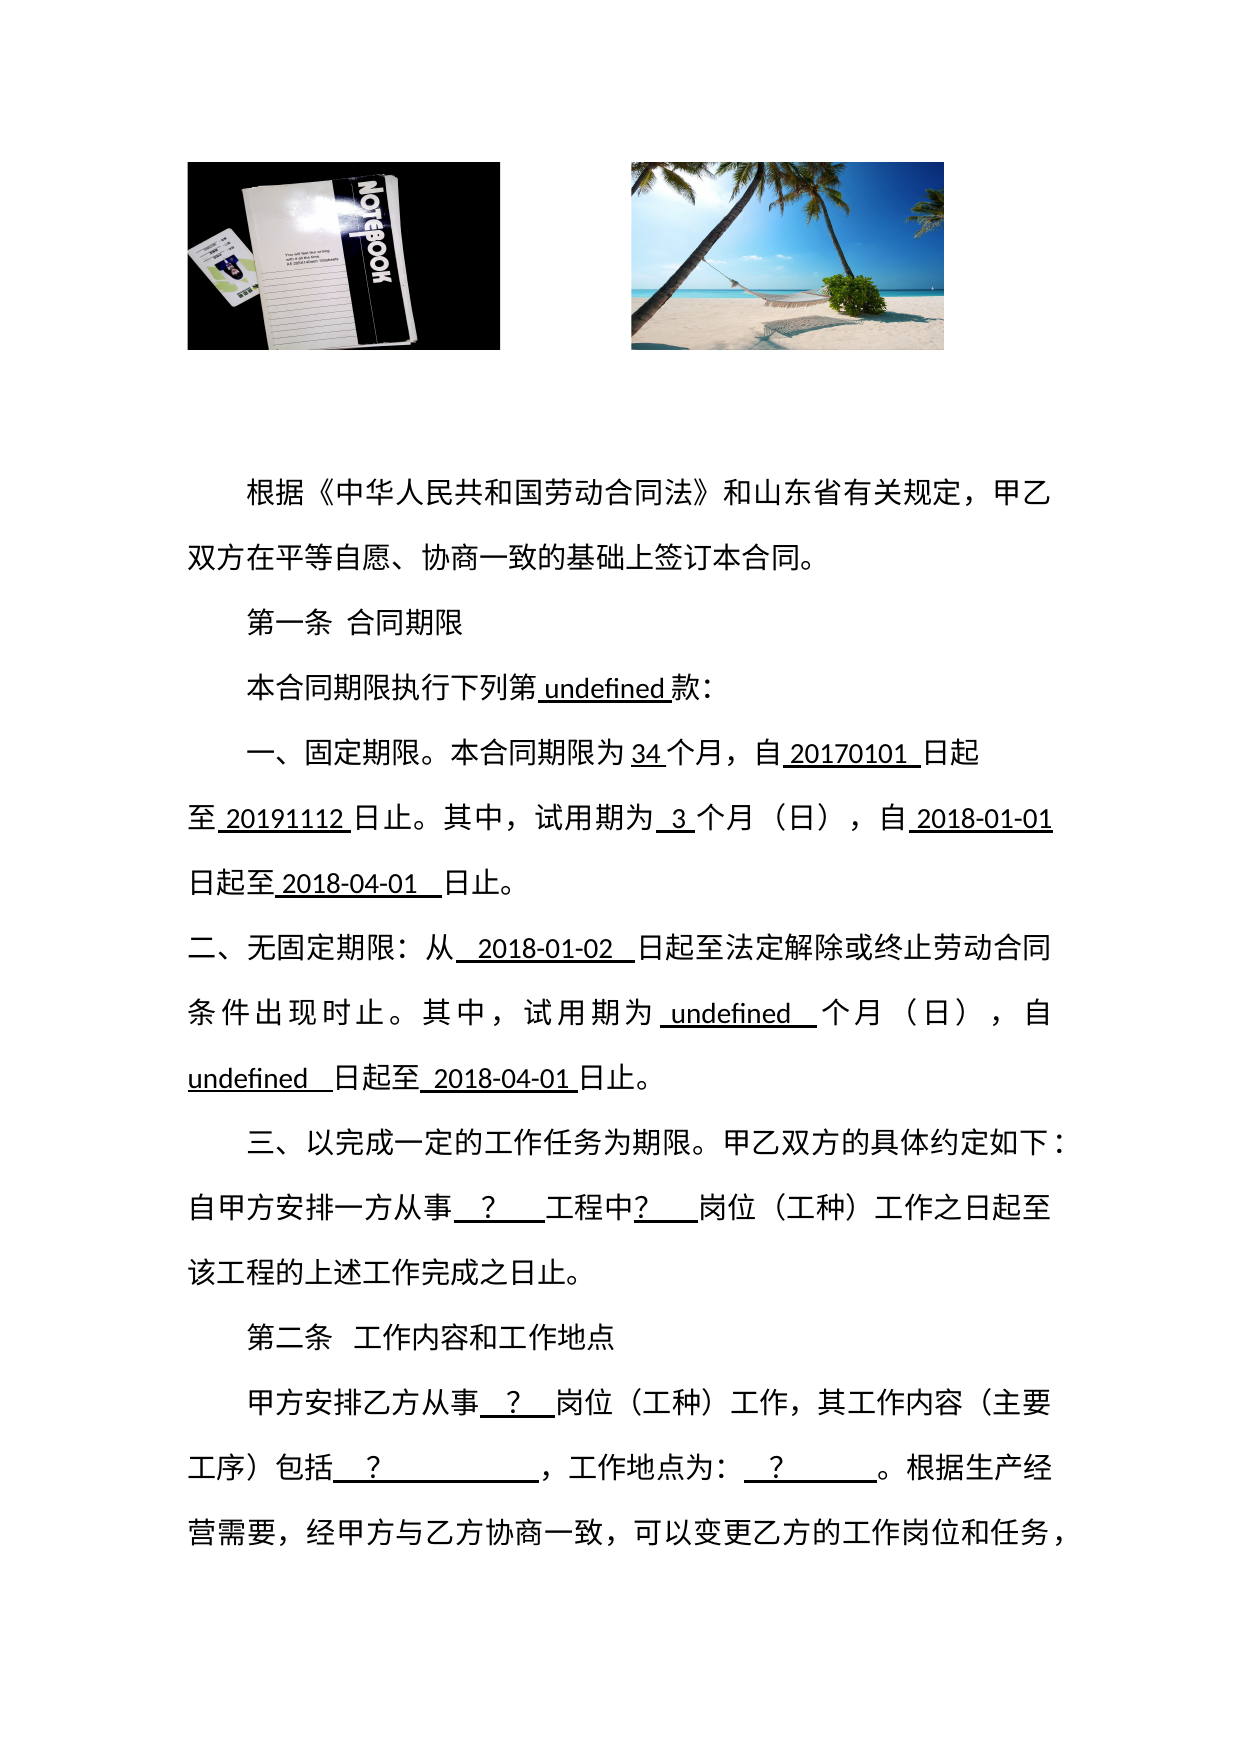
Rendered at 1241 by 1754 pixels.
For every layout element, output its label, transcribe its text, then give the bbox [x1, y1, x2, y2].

picture [187, 162, 501, 350]
list 合同期限 [187, 588, 1053, 653]
text 三、以完成一定的工作任务为期限。甲乙双方的具体约定如下：自甲方安排一方从事 ？ 工程中？ 岗位（工种）工作之日起至该工程的上述工作完成之日止。 [187, 1108, 1053, 1303]
text 本合同期限执行下列第 undefined 款： [187, 653, 1053, 718]
text 至 20191112 日止。其中，试用期为 3 个月（日），自 2018-01-01 日起至 2018-04-01 日止。 [187, 783, 1053, 913]
table_header [620, 162, 1064, 458]
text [187, 1368, 1053, 1563]
text 根据《中华人民共和国劳动合同法》和山东省有关规定，甲乙双方在平等自愿、协商一致的基础上签订本合同。 [187, 458, 1053, 588]
text 二、无固定期限：从 2018-01-02 日起至法定解除或终止劳动合同条件出现时止。其中，试用期为 undefined 个月（日），自 undefined 日起至 2018-04-01 日止。 [187, 913, 1053, 1108]
list 固定期限。本合同期限为34个月，自 20170101 日起 [187, 718, 1053, 783]
text 第二条 工作内容和工作地点 [187, 1303, 1053, 1368]
table_header [176, 162, 620, 458]
picture [631, 162, 944, 350]
